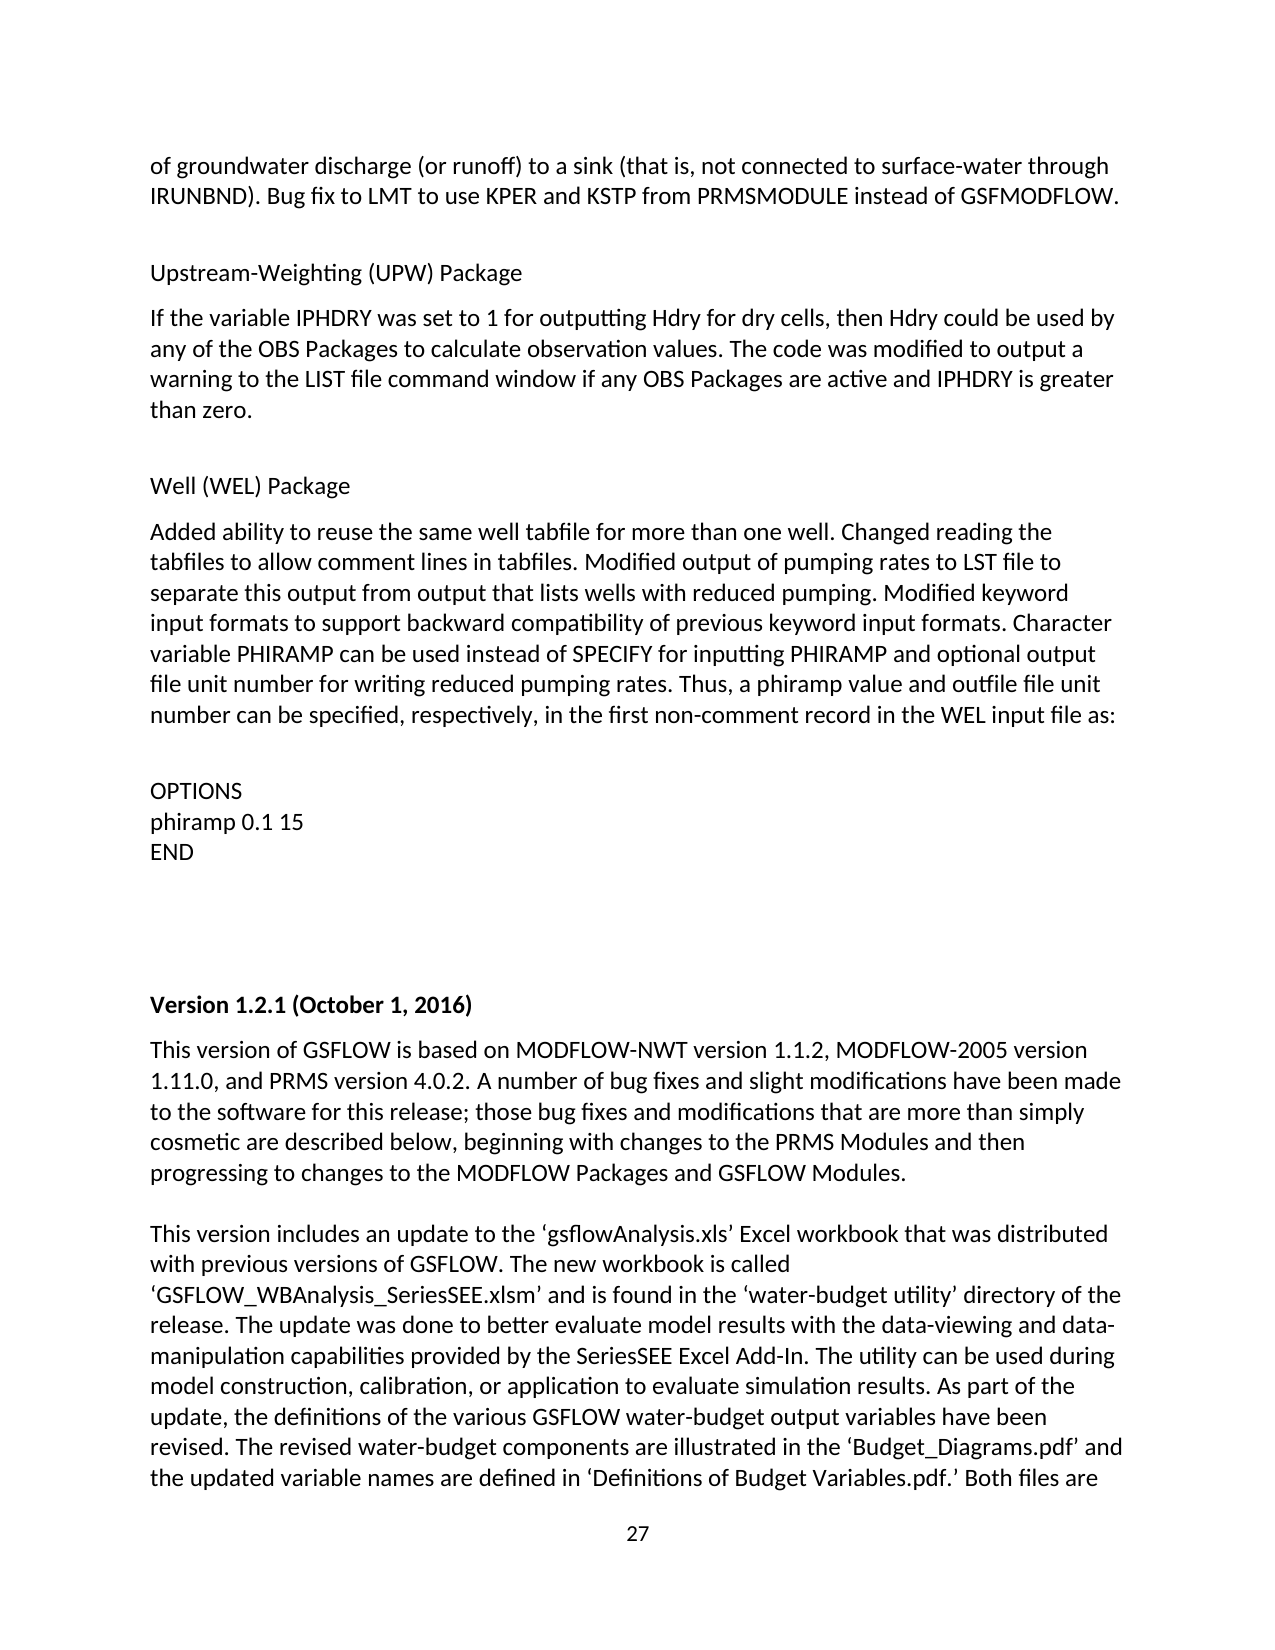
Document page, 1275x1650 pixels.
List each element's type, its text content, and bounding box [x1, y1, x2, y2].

text END [150, 836, 1125, 867]
text Well (WEL) Package [150, 470, 1125, 501]
text OPTIONS [150, 775, 1125, 806]
text Version 1.2.1 (October 1, 2016) [150, 989, 1125, 1019]
text phiramp 0.1 15 [150, 806, 1125, 836]
text Added ability to reuse the same well tabfile for more than one well. Changed reading the tabfiles to allow comment lines in tabfiles. Modified output of pumping rates to LST file to separate this output from output that lists wells with reduced pumping. Modified keyword input formats to support backward compatibility of previous keyword input formats. Character variable PHIRAMP can be used instead of SPECIFY for inputting PHIRAMP and optional output file unit number for writing reduced pumping rates. Thus, a phiramp value and outfile file unit number can be specified, respectively, in the first non-comment record in the WEL input file as: [150, 516, 1125, 730]
text This version of GSFLOW is based on MODFLOW-NWT version 1.1.2, MODFLOW-2005 version 1.11.0, and PRMS version 4.0.2. A number of bug fixes and slight modifications have been made to the software for this release; those bug fixes and modifications that are more than simply cosmetic are described below, beginning with changes to the PRMS Modules and then progressing to changes to the MODFLOW Packages and GSFLOW Modules. [150, 1035, 1125, 1187]
text Upstream-Weighting (UPW) Package [150, 257, 1125, 287]
